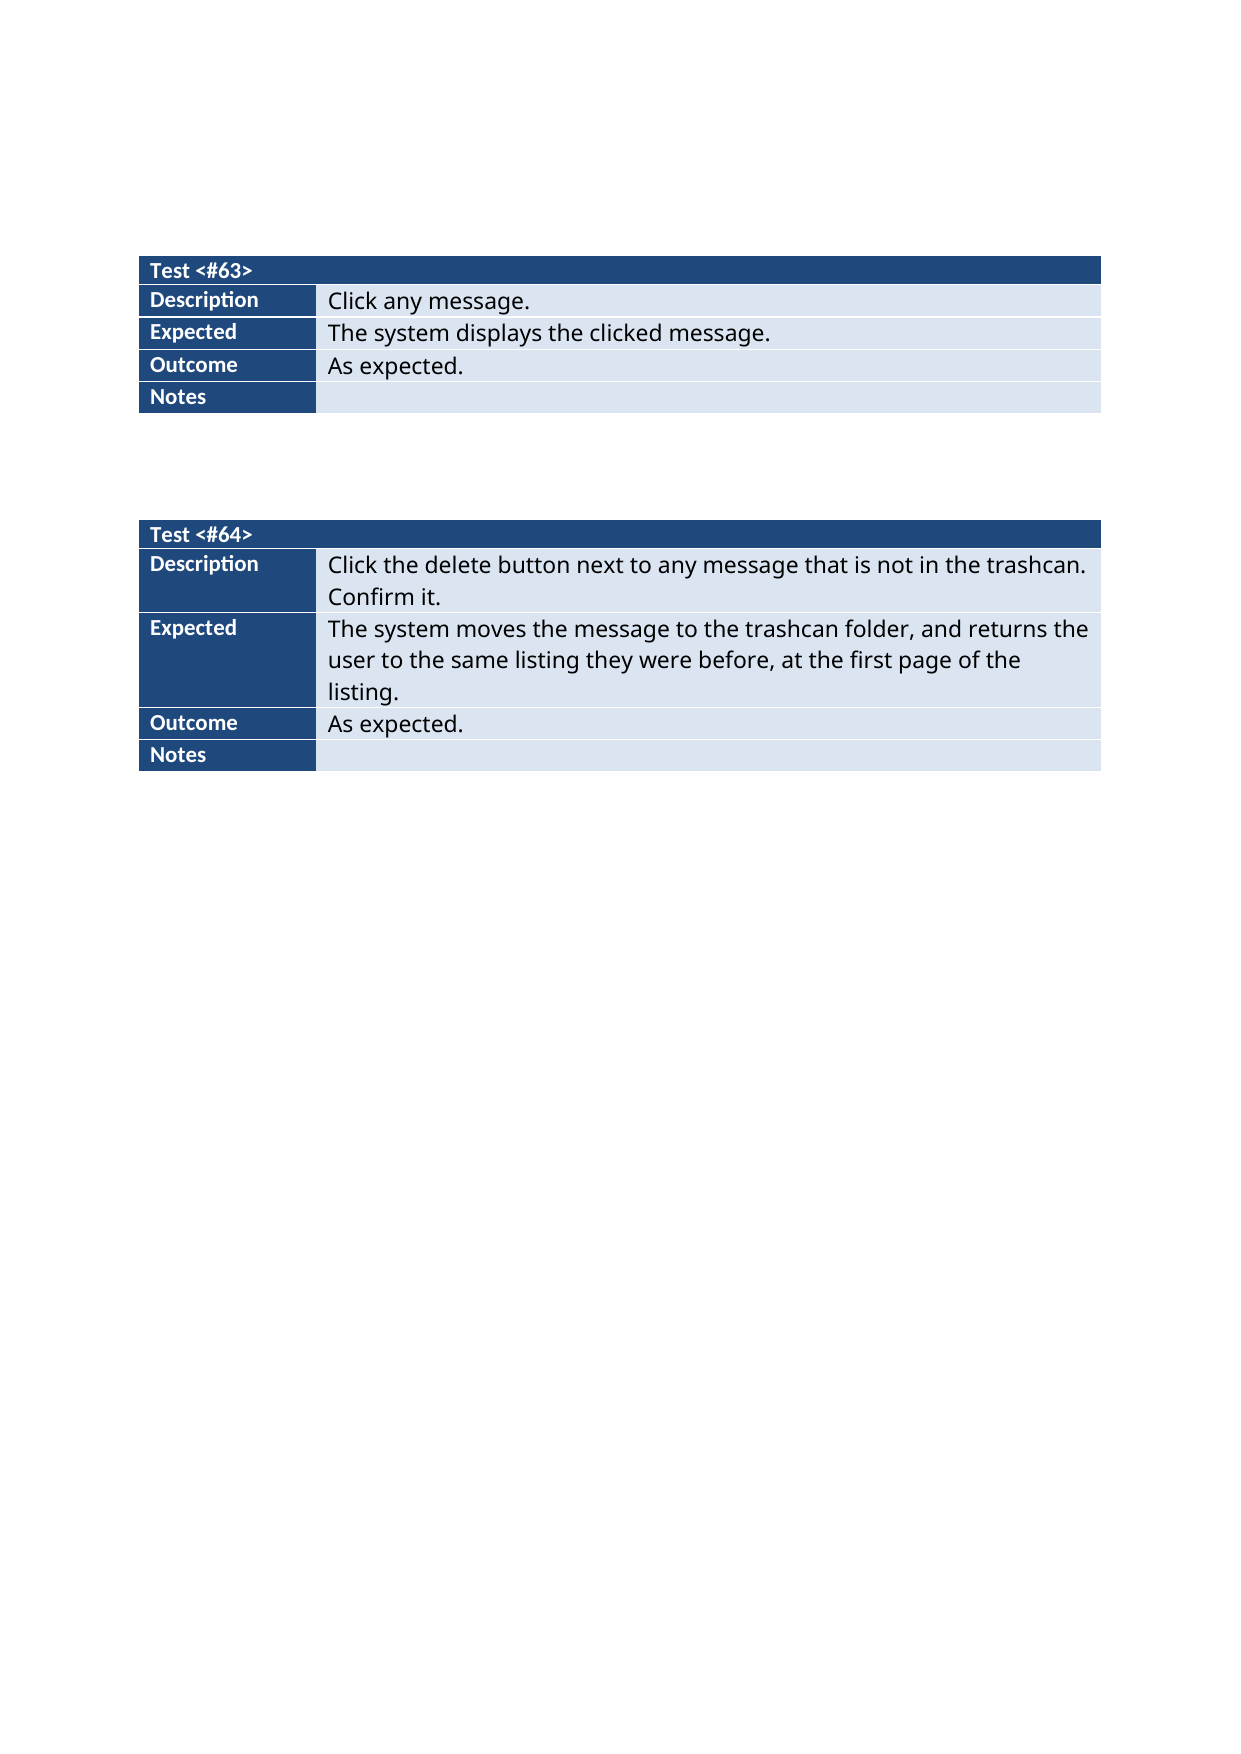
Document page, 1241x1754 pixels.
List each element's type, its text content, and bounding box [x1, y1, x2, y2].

table_cell The system displays the clicked message. [316, 318, 1101, 349]
table_cell The system moves the message to the trashcan folder, and returns the user to the same listing they were before, at the first page of the listing. [316, 613, 1101, 707]
table_cell [316, 740, 1101, 771]
table_cell Description [139, 285, 316, 316]
table_cell [316, 382, 1101, 413]
table_cell As expected. [316, 350, 1101, 381]
table_cell Click the delete button next to any message that is not in the trashcan. Confirm it. [316, 549, 1101, 612]
table_cell As expected. [316, 708, 1101, 739]
table_cell Click any message. [316, 285, 1101, 316]
table_cell Expected [139, 318, 316, 349]
table_cell Notes [139, 740, 316, 771]
table_header Test <#63> [139, 256, 1101, 284]
table_cell Outcome [139, 350, 316, 381]
table_cell Outcome [139, 708, 316, 739]
table_cell Notes [139, 382, 316, 413]
table_cell Description [139, 549, 316, 612]
table_header Test <#64> [139, 520, 1101, 548]
table_cell Expected [139, 613, 316, 707]
